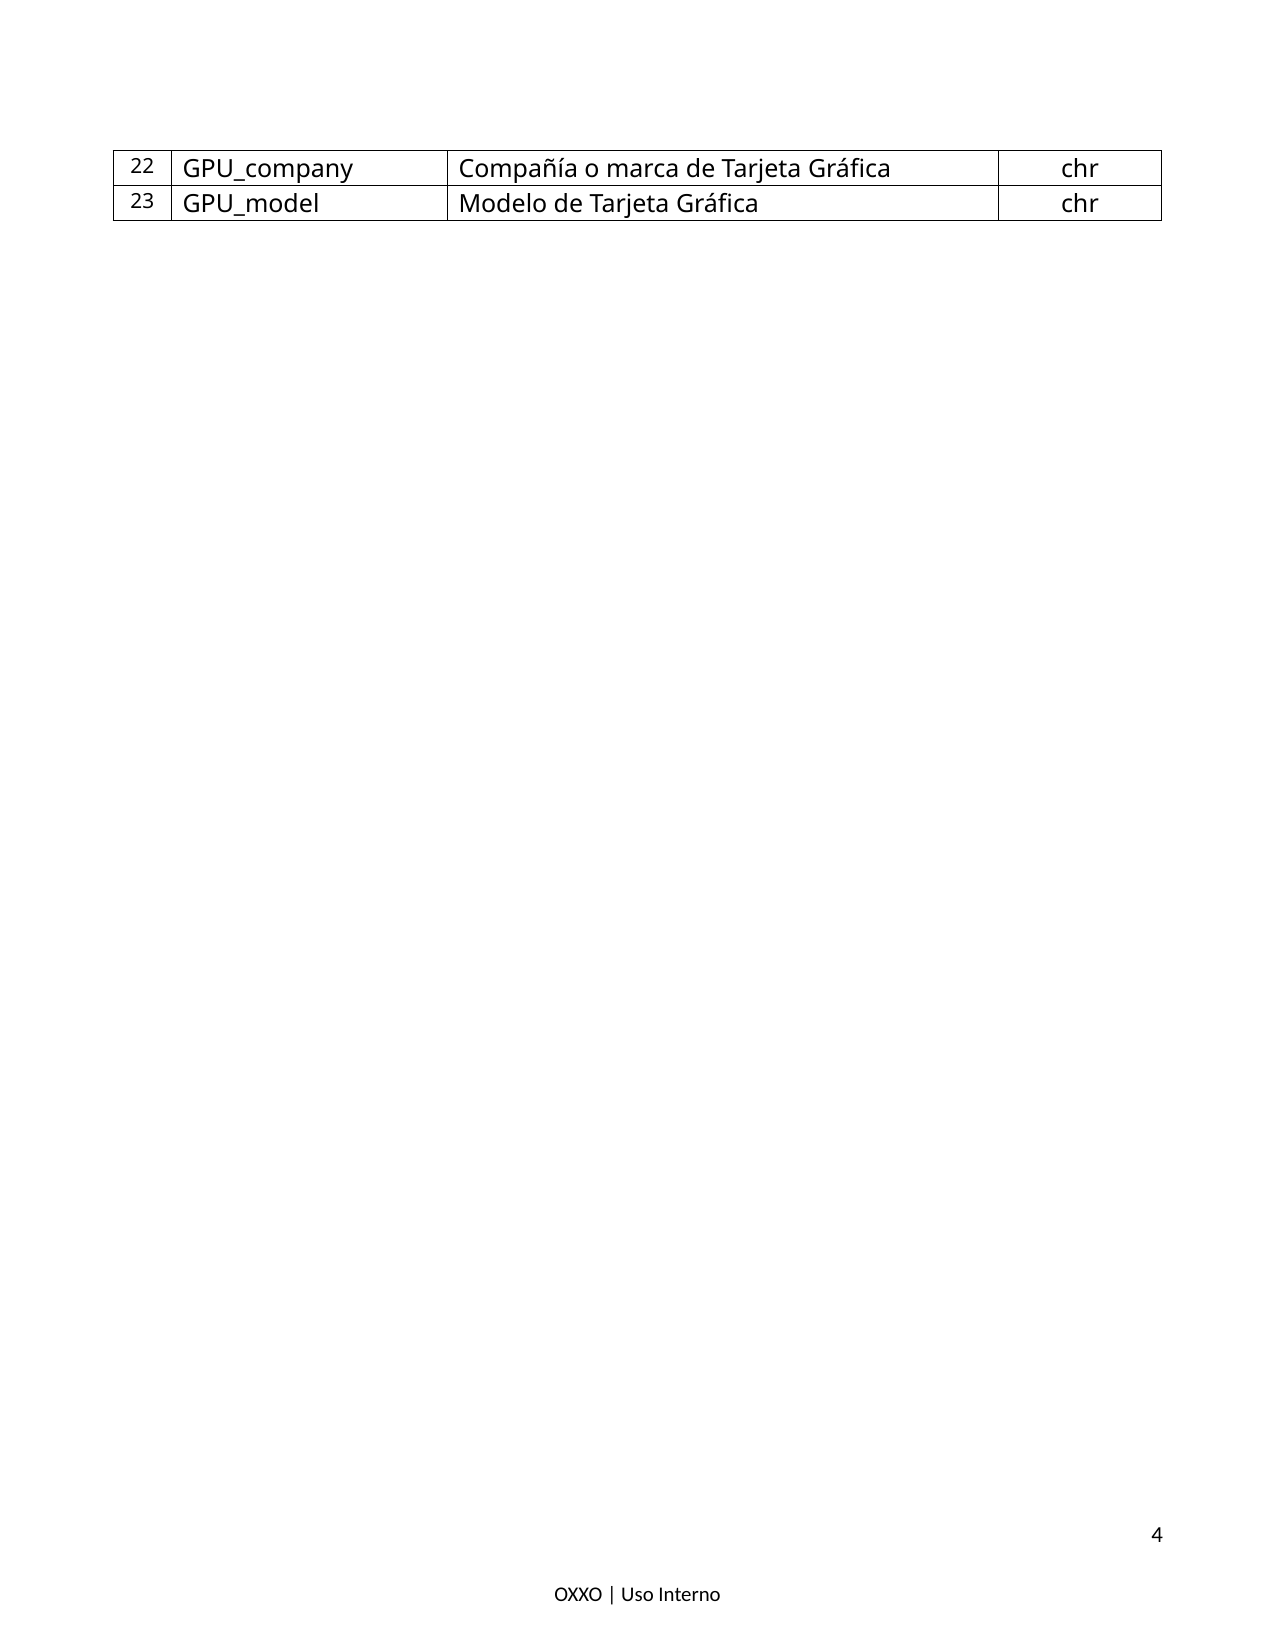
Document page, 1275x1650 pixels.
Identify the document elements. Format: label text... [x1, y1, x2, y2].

table_cell Modelo de Tarjeta Gráfica [448, 186, 998, 220]
table_cell 22 [114, 151, 171, 185]
table_cell chr [999, 186, 1161, 220]
table_cell 23 [114, 186, 171, 220]
table_cell Compañía o marca de Tarjeta Gráfica [448, 151, 998, 185]
table_cell GPU_company [172, 151, 447, 185]
table_cell GPU_model [172, 186, 447, 220]
table_cell chr [999, 151, 1161, 185]
